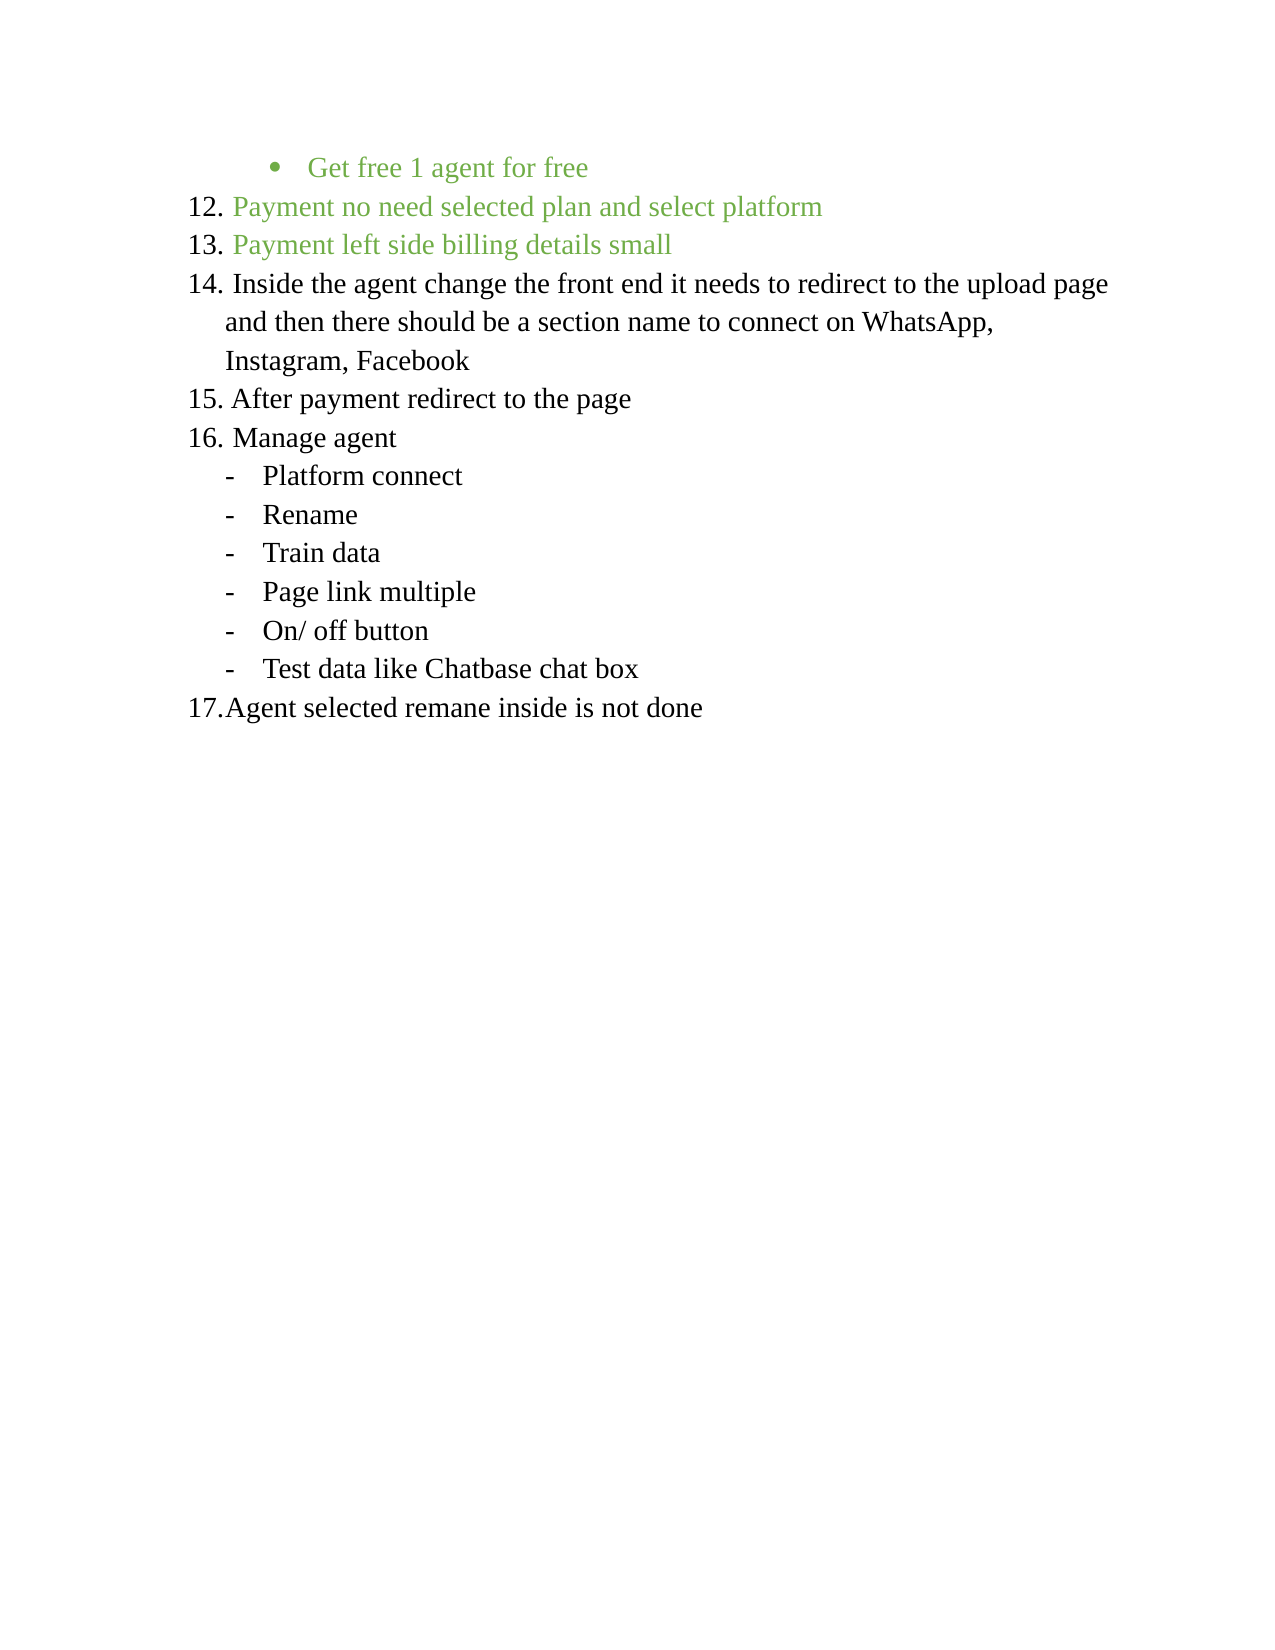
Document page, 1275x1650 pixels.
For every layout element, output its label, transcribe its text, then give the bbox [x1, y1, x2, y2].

list Payment no need selected plan and select platform [187, 189, 1125, 222]
list On/ off button [225, 613, 1125, 646]
list Page link multiple [225, 574, 1125, 608]
list Test data like Chatbase chat box [225, 651, 1125, 685]
list After payment redirect to the page [187, 381, 1125, 415]
list Train data [225, 536, 1125, 569]
list Payment left side billing details small [187, 227, 1125, 261]
list Manage agent [187, 420, 1125, 453]
list Agent selected remane inside is not done [187, 690, 1125, 723]
list Rename [225, 497, 1125, 531]
list Inside the agent change the front end it needs to redirect to the upload page and then there should be a section name to connect on WhatsApp, Instagram, Facebook [187, 266, 1125, 376]
list Get free 1 agent for free [270, 150, 1125, 184]
list Platform connect [225, 458, 1125, 492]
